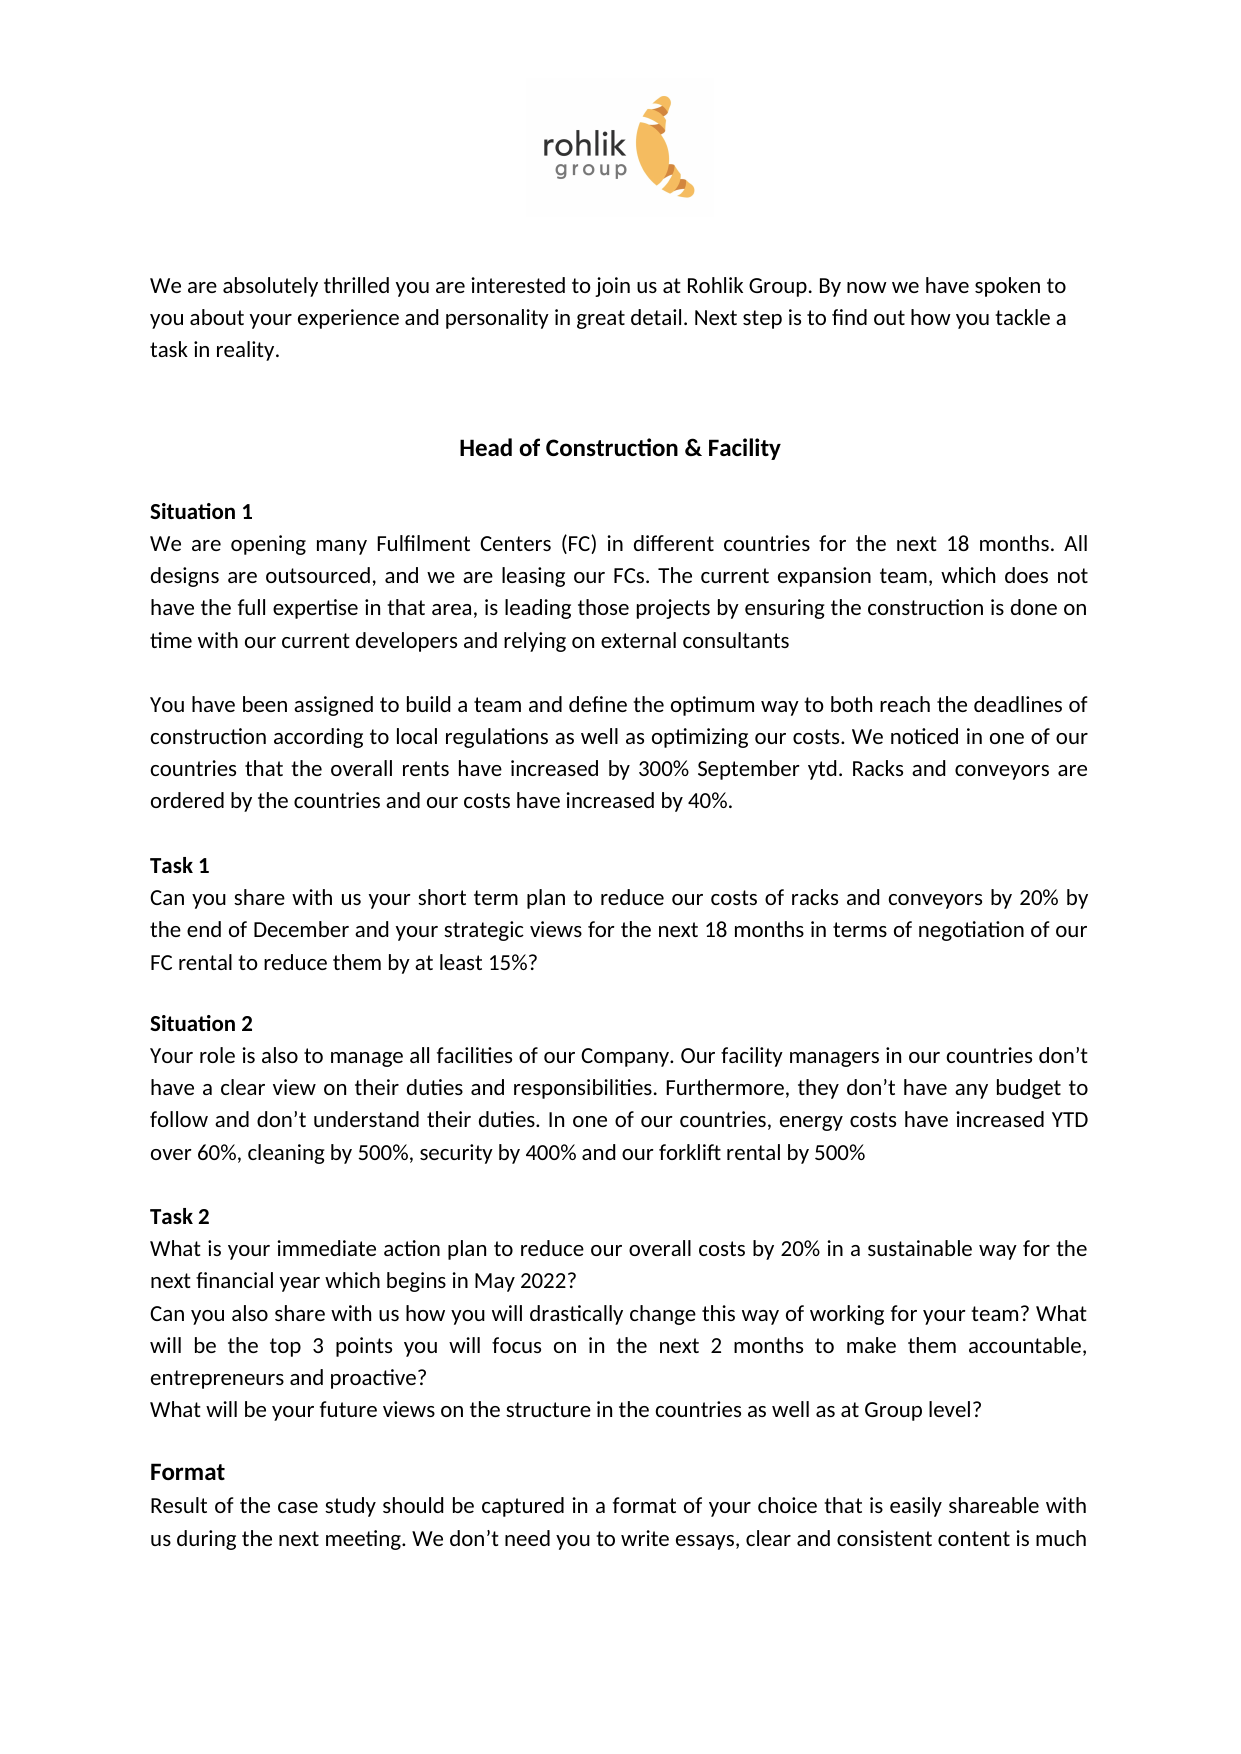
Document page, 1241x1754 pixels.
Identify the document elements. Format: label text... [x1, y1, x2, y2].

picture [525, 78, 714, 217]
text Situation 1 [150, 497, 1090, 525]
text We are opening many Fulfilment Centers (FC) in different countries for the next 18 months. All designs are outsourced, and we are leasing our FCs. The current expansion team, which does not have the full expertise in that area, is leading those projects by ensuring the construction is done on time with our current developers and relying on external consultants [150, 529, 1090, 654]
text Can you share with us your short term plan to reduce our costs of racks and conveyors by 20% by the end of December and your strategic views for the next 18 months in terms of negotiation of our FC rental to reduce them by at least 15%? [150, 883, 1090, 976]
text Situation 2 [150, 1009, 1090, 1037]
text Task 2 [150, 1202, 1090, 1230]
text You have been assigned to build a team and define the optimum way to both reach the deadlines of construction according to local regulations as well as optimizing our costs. We noticed in one of our countries that the overall rents have increased by 300% September ytd. Racks and conveyors are ordered by the countries and our costs have increased by 40%. [150, 690, 1090, 815]
text Format [150, 1457, 1090, 1487]
text What will be your future views on the structure in the countries as well as at Group level? [150, 1395, 1090, 1423]
text Head of Construction & Facility [150, 432, 1090, 462]
text Task 1 [150, 851, 1090, 879]
text Your role is also to manage all facilities of our Company. Our facility managers in our countries don’t have a clear view on their duties and responsibilities. Furthermore, they don’t have any budget to follow and don’t understand their duties. In one of our countries, energy costs have increased YTD over 60%, cleaning by 500%, security by 400% and our forklift rental by 500% [150, 1041, 1090, 1166]
text Can you also share with us how you will drastically change this way of working for your team? What will be the top 3 points you will focus on in the next 2 months to make them accountable, entrepreneurs and proactive? [150, 1299, 1090, 1391]
text What is your immediate action plan to reduce our overall costs by 20% in a sustainable way for the next financial year which begins in May 2022? [150, 1234, 1090, 1294]
text We are absolutely thrilled you are interested to join us at Rohlik Group. By now we have spoken to you about your experience and personality in great detail. Next step is to find out how you tackle a task in reality. [150, 271, 1090, 363]
